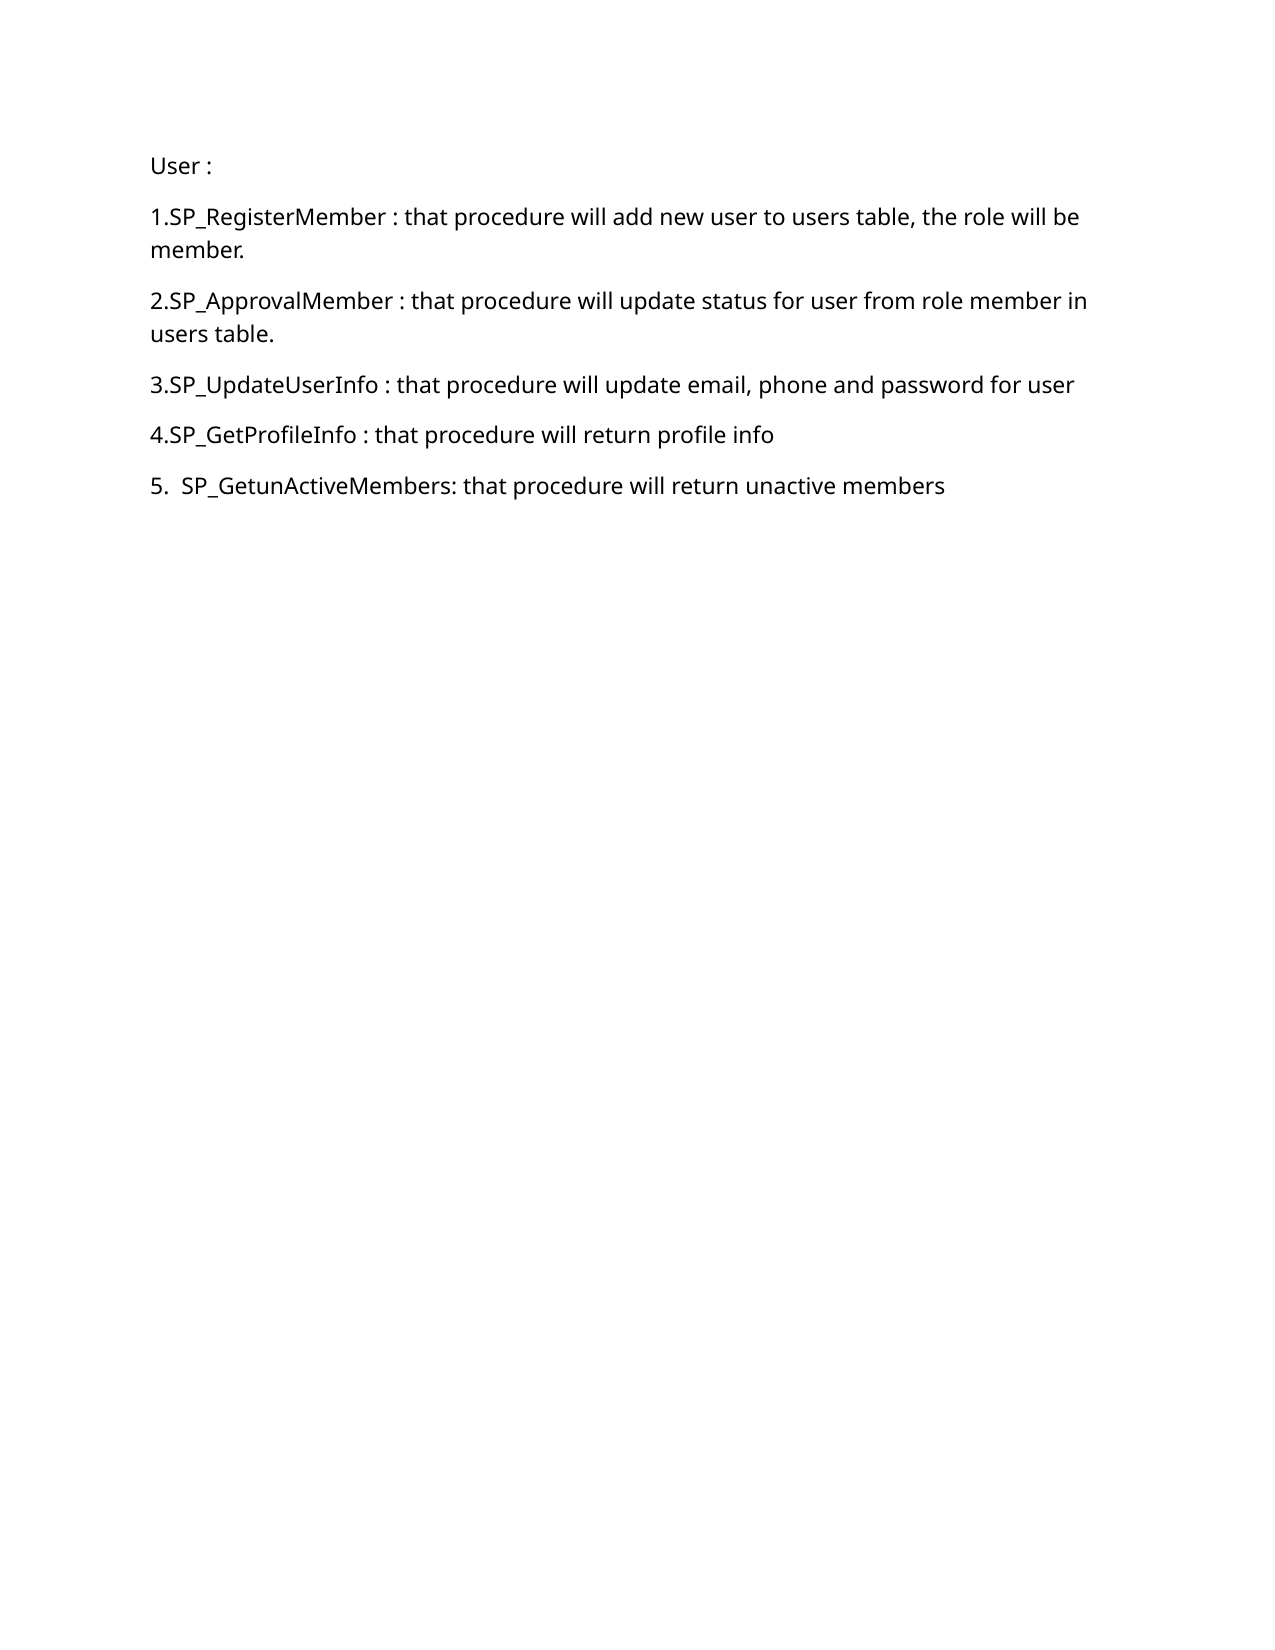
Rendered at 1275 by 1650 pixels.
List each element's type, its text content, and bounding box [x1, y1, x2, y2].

text 1.SP_RegisterMember : that procedure will add new user to users table, the role will be member. [150, 200, 1125, 265]
text User : [150, 150, 1125, 181]
text 3.SP_UpdateUserInfo : that procedure will update email, phone and password for user [150, 369, 1125, 400]
text 2.SP_ApprovalMember : that procedure will update status for user from role member in users table. [150, 284, 1125, 349]
text 4.SP_GetProfileInfo : that procedure will return profile info [150, 419, 1125, 450]
text 5. SP_GetunActiveMembers: that procedure will return unactive members [150, 469, 1125, 501]
